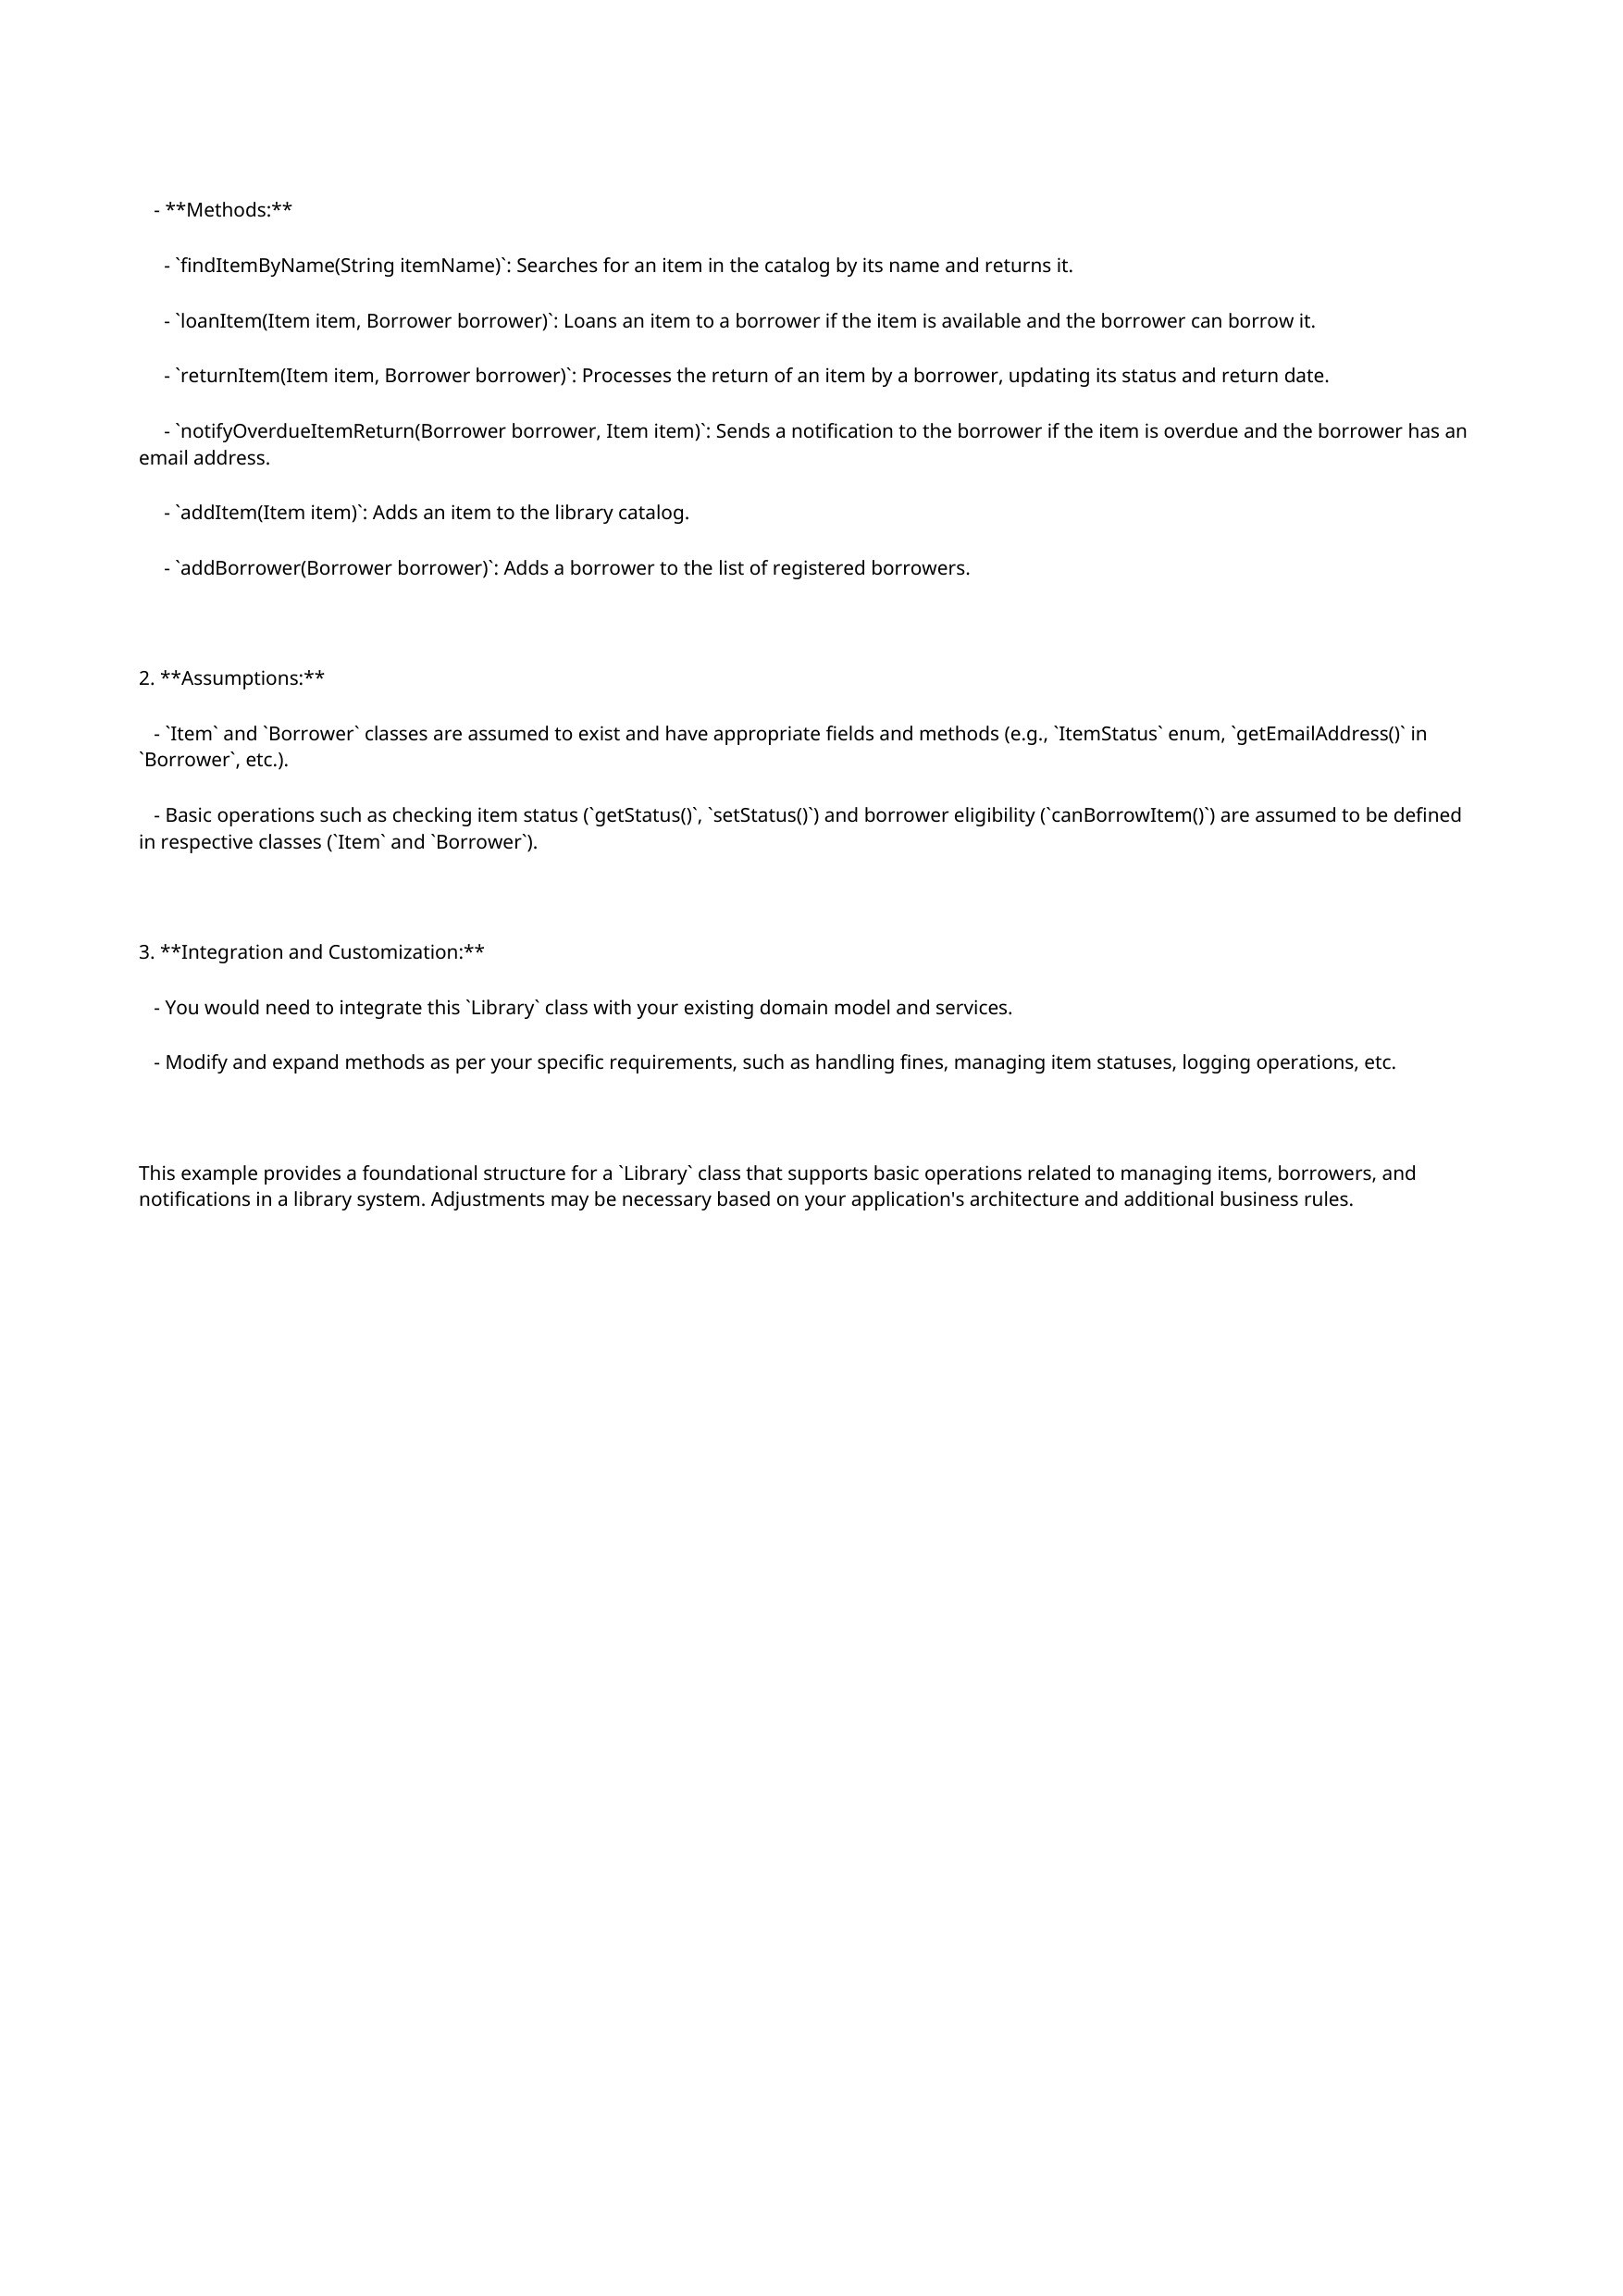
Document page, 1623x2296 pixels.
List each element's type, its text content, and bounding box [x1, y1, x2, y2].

text - `notifyOverdueItemReturn(Borrower borrower, Item item)`: Sends a notification to the borrower if the item is overdue and the borrower has an email address. [139, 417, 1484, 470]
text - Basic operations such as checking item status (`getStatus()`, `setStatus()`) and borrower eligibility (`canBorrowItem()`) are assumed to be defined in respective classes (`Item` and `Borrower`). [139, 801, 1484, 854]
text - `Item` and `Borrower` classes are assumed to exist and have appropriate fields and methods (e.g., `ItemStatus` enum, `getEmailAddress()` in `Borrower`, etc.). [139, 720, 1484, 773]
text - You would need to integrate this `Library` class with your existing domain model and services. [139, 994, 1484, 1020]
text - `returnItem(Item item, Borrower borrower)`: Processes the return of an item by a borrower, updating its status and return date. [139, 363, 1484, 389]
text 3. **Integration and Customization:** [139, 938, 1484, 964]
text - `loanItem(Item item, Borrower borrower)`: Loans an item to a borrower if the item is available and the borrower can borrow it. [139, 307, 1484, 333]
text 2. **Assumptions:** [139, 664, 1484, 691]
text - `addItem(Item item)`: Adds an item to the library catalog. [139, 499, 1484, 526]
text - `findItemByName(String itemName)`: Searches for an item in the catalog by its name and returns it. [139, 252, 1484, 279]
text - **Methods:** [139, 196, 1484, 223]
text - `addBorrower(Borrower borrower)`: Adds a borrower to the list of registered borrowers. [139, 554, 1484, 580]
text - Modify and expand methods as per your specific requirements, such as handling fines, managing item statuses, logging operations, etc. [139, 1049, 1484, 1075]
text This example provides a foundational structure for a `Library` class that supports basic operations related to managing items, borrowers, and notifications in a library system. Adjustments may be necessary based on your application's architecture and additional business rules. [139, 1160, 1484, 1212]
